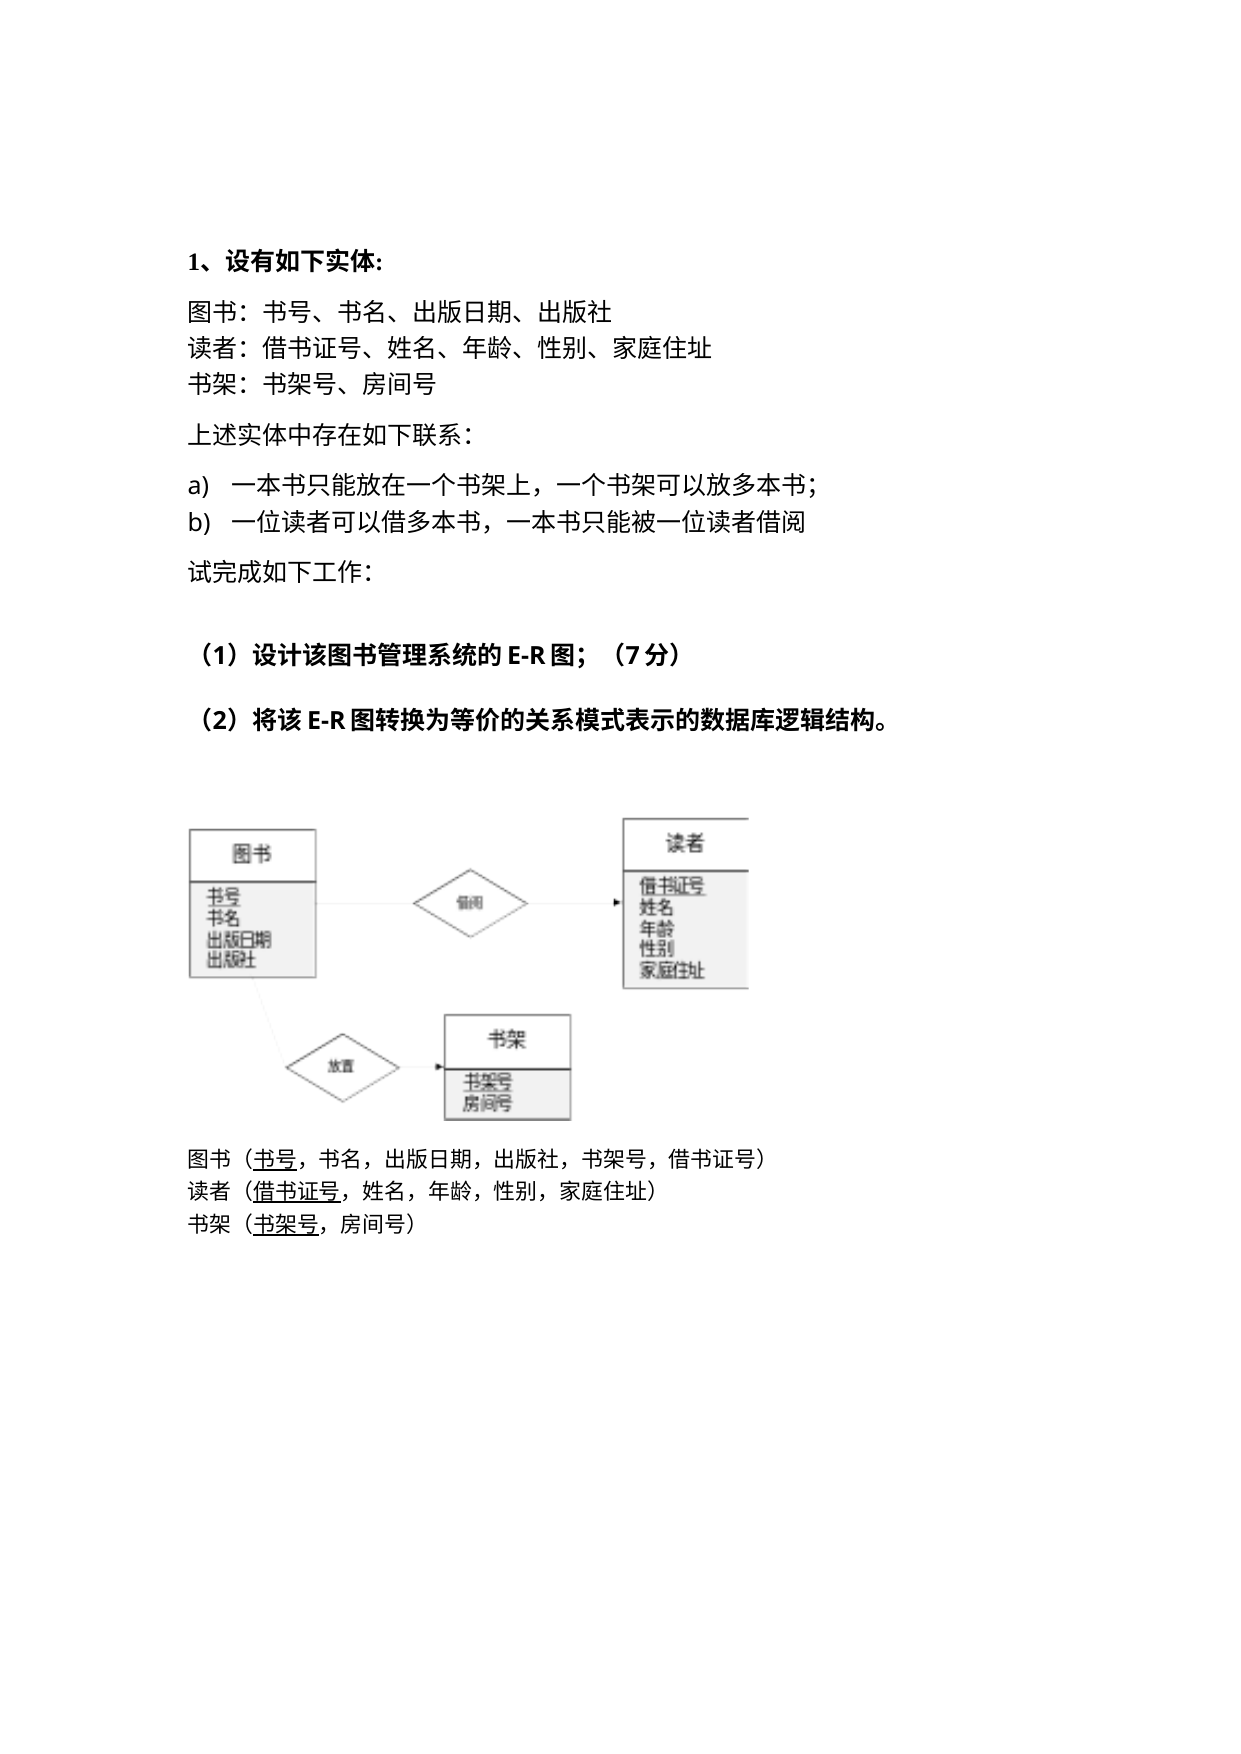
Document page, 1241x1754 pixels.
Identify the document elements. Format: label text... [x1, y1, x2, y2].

list 一本书只能放在一个书架上，一个书架可以放多本书； [187, 466, 1053, 502]
text （1）设计该图书管理系统的E-R图；（7分） [187, 621, 1053, 686]
list 一位读者可以借多本书，一本书只能被一位读者借阅 [187, 502, 1053, 538]
text 试完成如下工作： [187, 538, 1053, 603]
text 读者（借书证号，姓名，年龄，性别，家庭住址） [187, 1174, 1053, 1206]
text 书架（书架号，房间号） [187, 1206, 1053, 1239]
text 图书（书号，书名，出版日期，出版社，书架号，借书证号） [187, 1141, 1053, 1174]
text 读者：借书证号、姓名、年龄、性别、家庭住址 [187, 328, 1053, 364]
text 书架：书架号、房间号 [187, 364, 1053, 401]
text 图书：书号、书名、出版日期、出版社 [187, 292, 1053, 328]
text 上述实体中存在如下联系： [187, 401, 1053, 466]
text 1、设有如下实体: [187, 227, 1053, 292]
text （2）将该E-R图转换为等价的关系模式表示的数据库逻辑结构。 [187, 686, 1053, 751]
